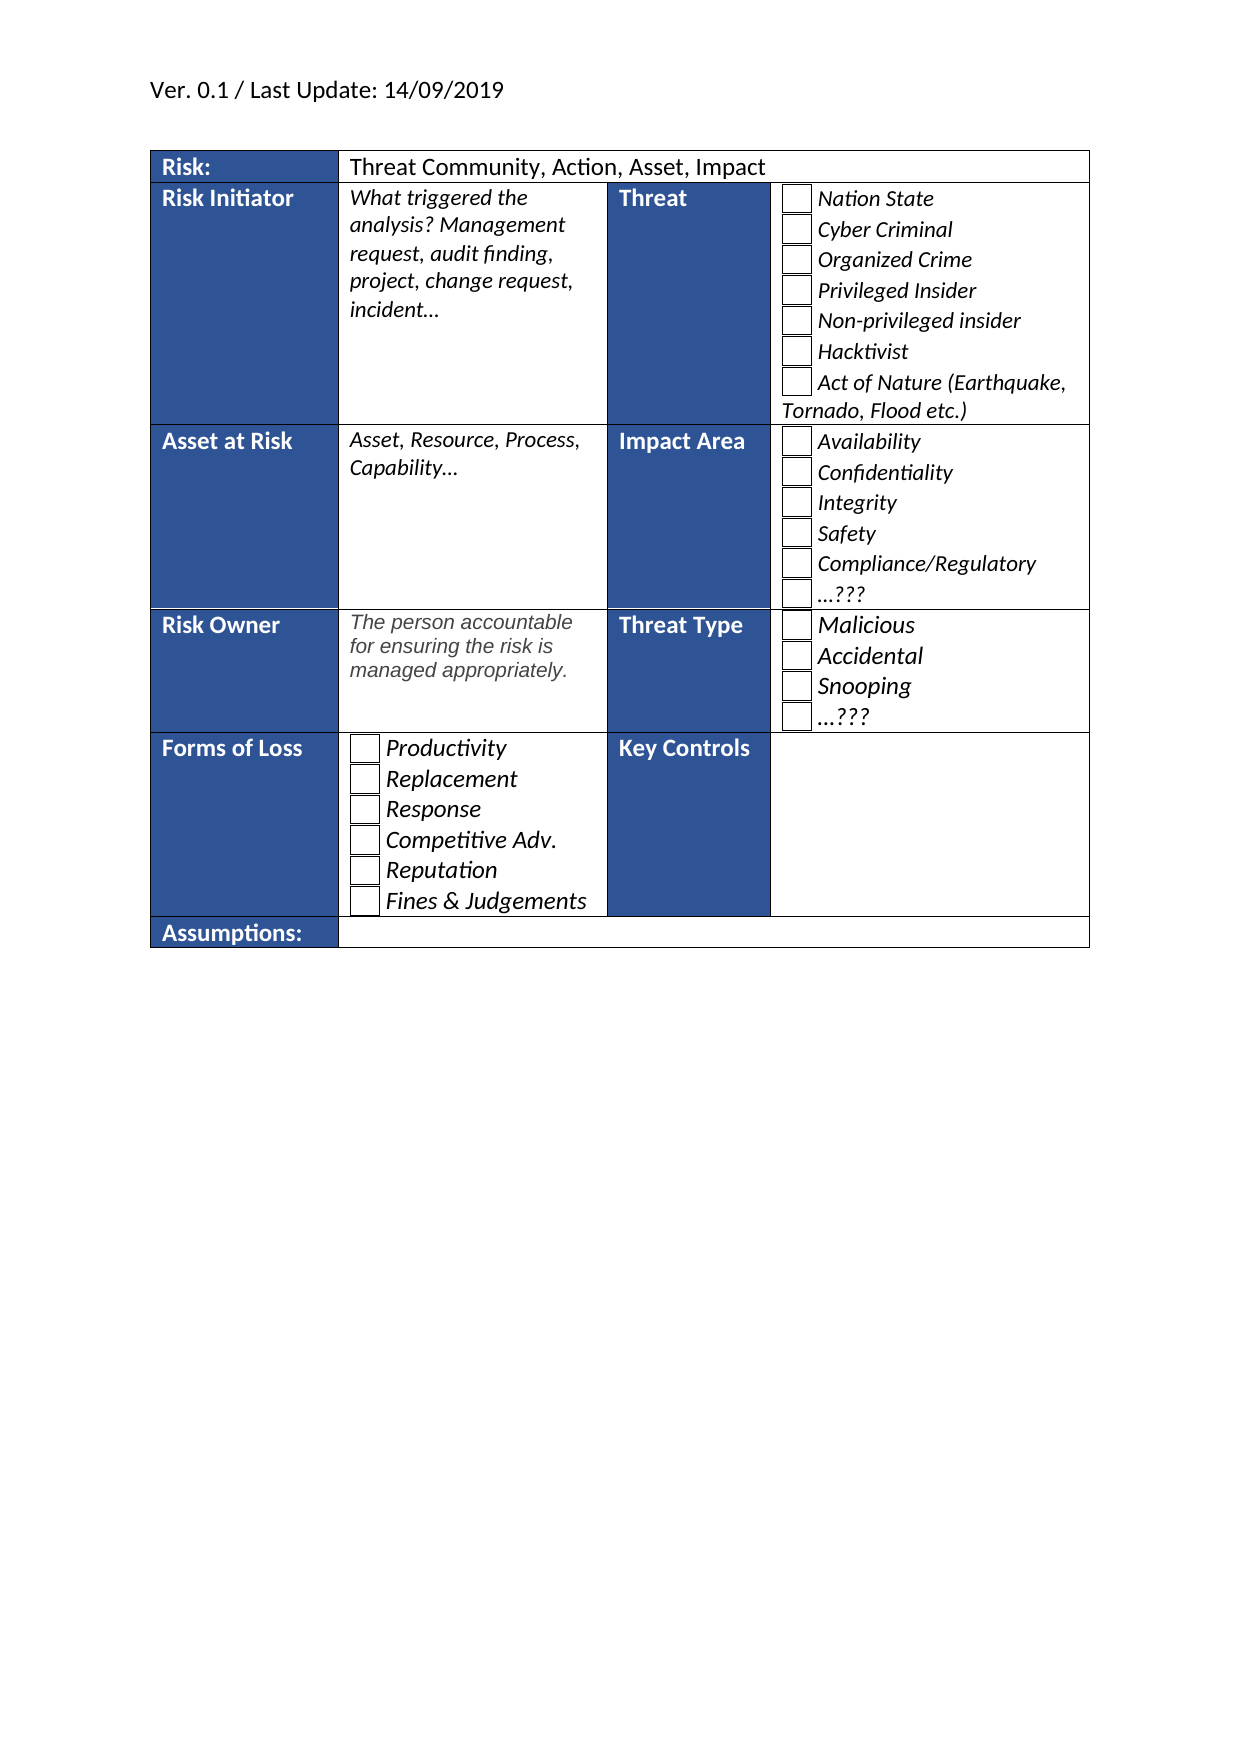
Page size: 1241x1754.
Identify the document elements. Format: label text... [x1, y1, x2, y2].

table_cell Nation State Cyber Criminal Organized Crime Privileged Insider Non-privileged insider Hacktivist Act of Nature (Earthquake, Tornado, Flood etc.) [771, 183, 1089, 424]
table_cell Assumptions: [151, 917, 338, 947]
table_cell What triggered the analysis? Management request, audit finding, project, change request, incident… [339, 183, 607, 424]
table_cell Availability Confidentiality Integrity Safety Compliance/Regulatory …??? [771, 425, 1089, 608]
table_cell Risk Initiator [151, 183, 338, 424]
table_cell Risk Owner [151, 610, 338, 732]
table_cell Threat Type [608, 610, 770, 732]
table_cell Productivity Replacement Response Competitive Adv. Reputation Fines & Judgements [339, 733, 607, 916]
table_cell Key Controls [608, 733, 770, 916]
table_cell Asset, Resource, Process, Capability… [339, 425, 607, 608]
table_cell The person accountable for ensuring the risk is managed appropriately. [339, 610, 607, 732]
table_cell Asset at Risk [151, 425, 338, 608]
table_cell Malicious Accidental Snooping …??? [771, 610, 1089, 732]
table_cell Forms of Loss [151, 733, 338, 916]
table_cell Impact Area [608, 425, 770, 608]
table_cell [771, 733, 1089, 916]
table_cell Threat [608, 183, 770, 424]
table_cell [339, 917, 1089, 947]
table_header Threat Community, Action, Asset, Impact [339, 151, 1089, 182]
table_header Risk: [151, 151, 338, 182]
